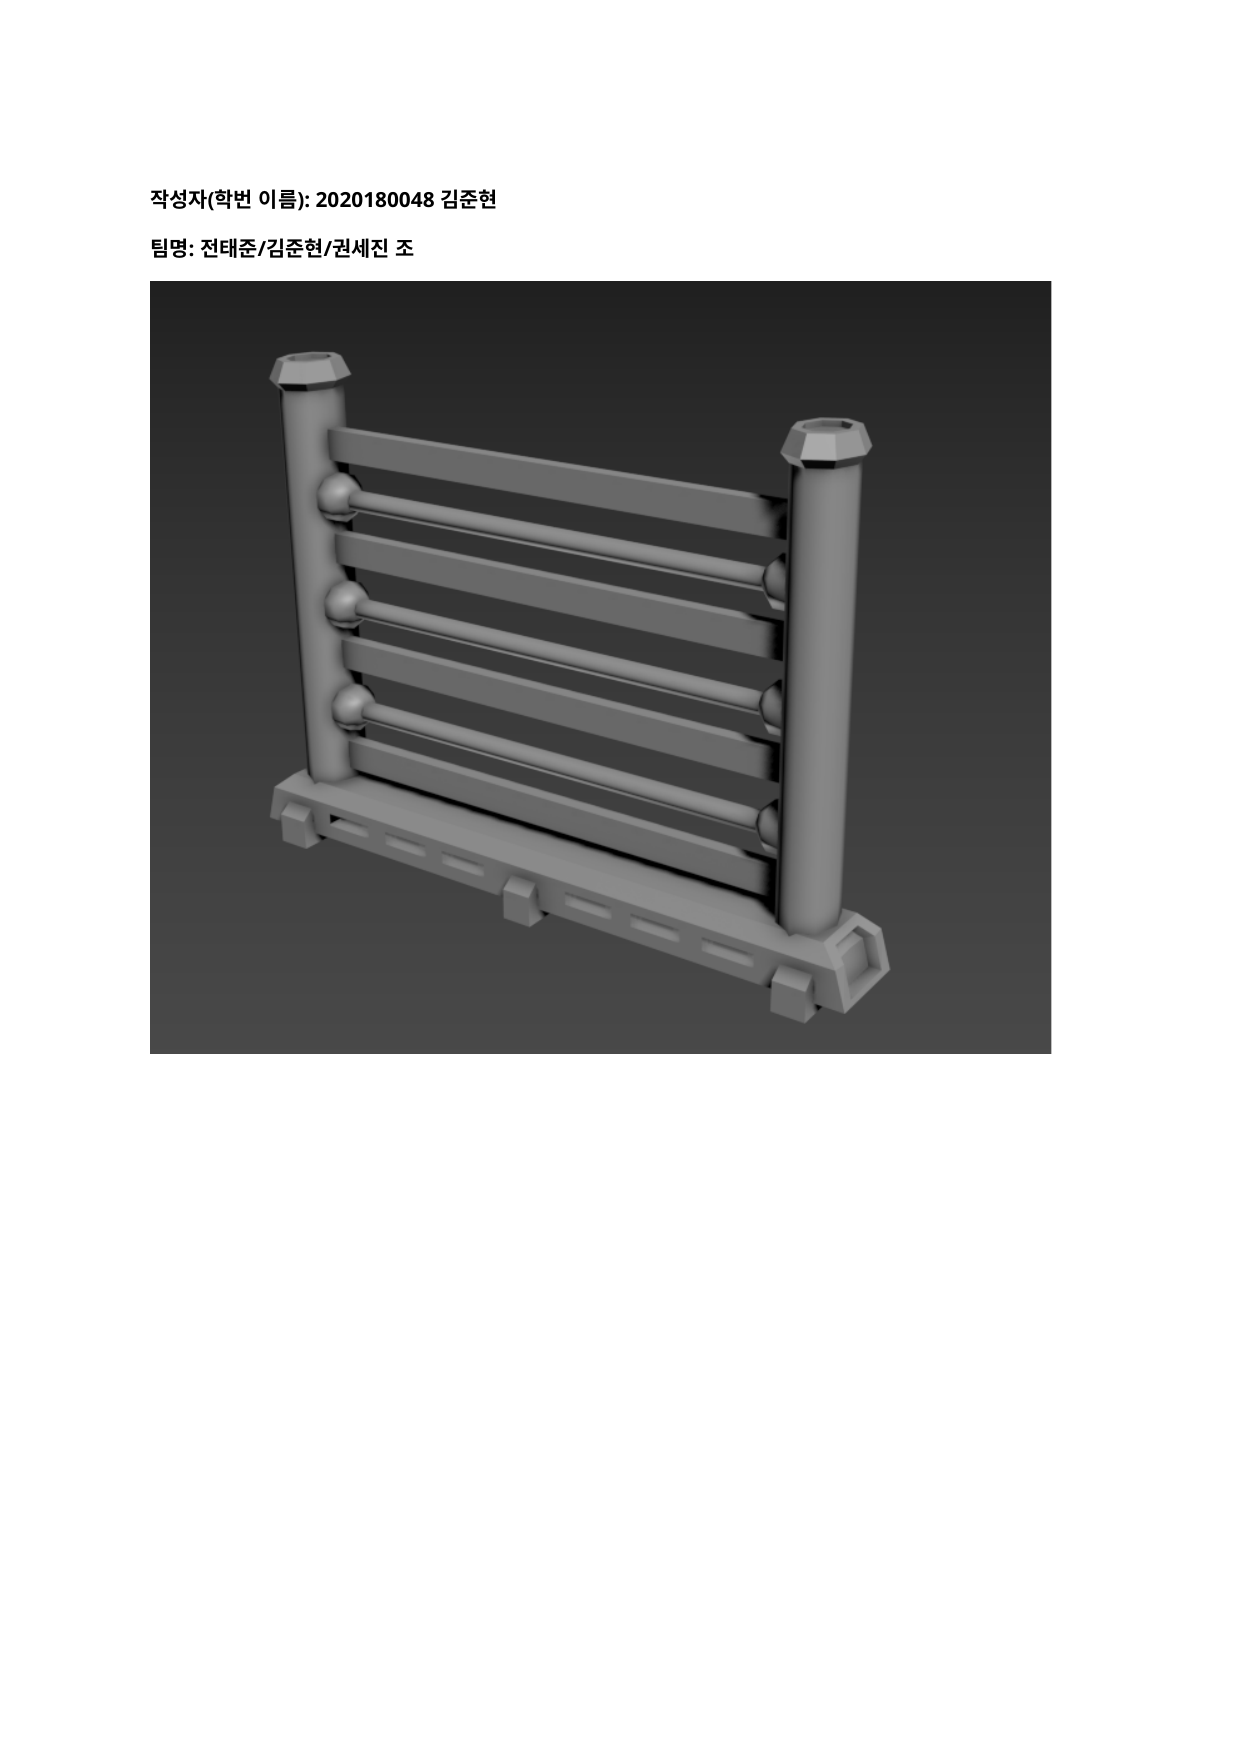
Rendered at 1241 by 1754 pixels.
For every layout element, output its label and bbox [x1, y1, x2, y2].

picture [150, 281, 1052, 1054]
